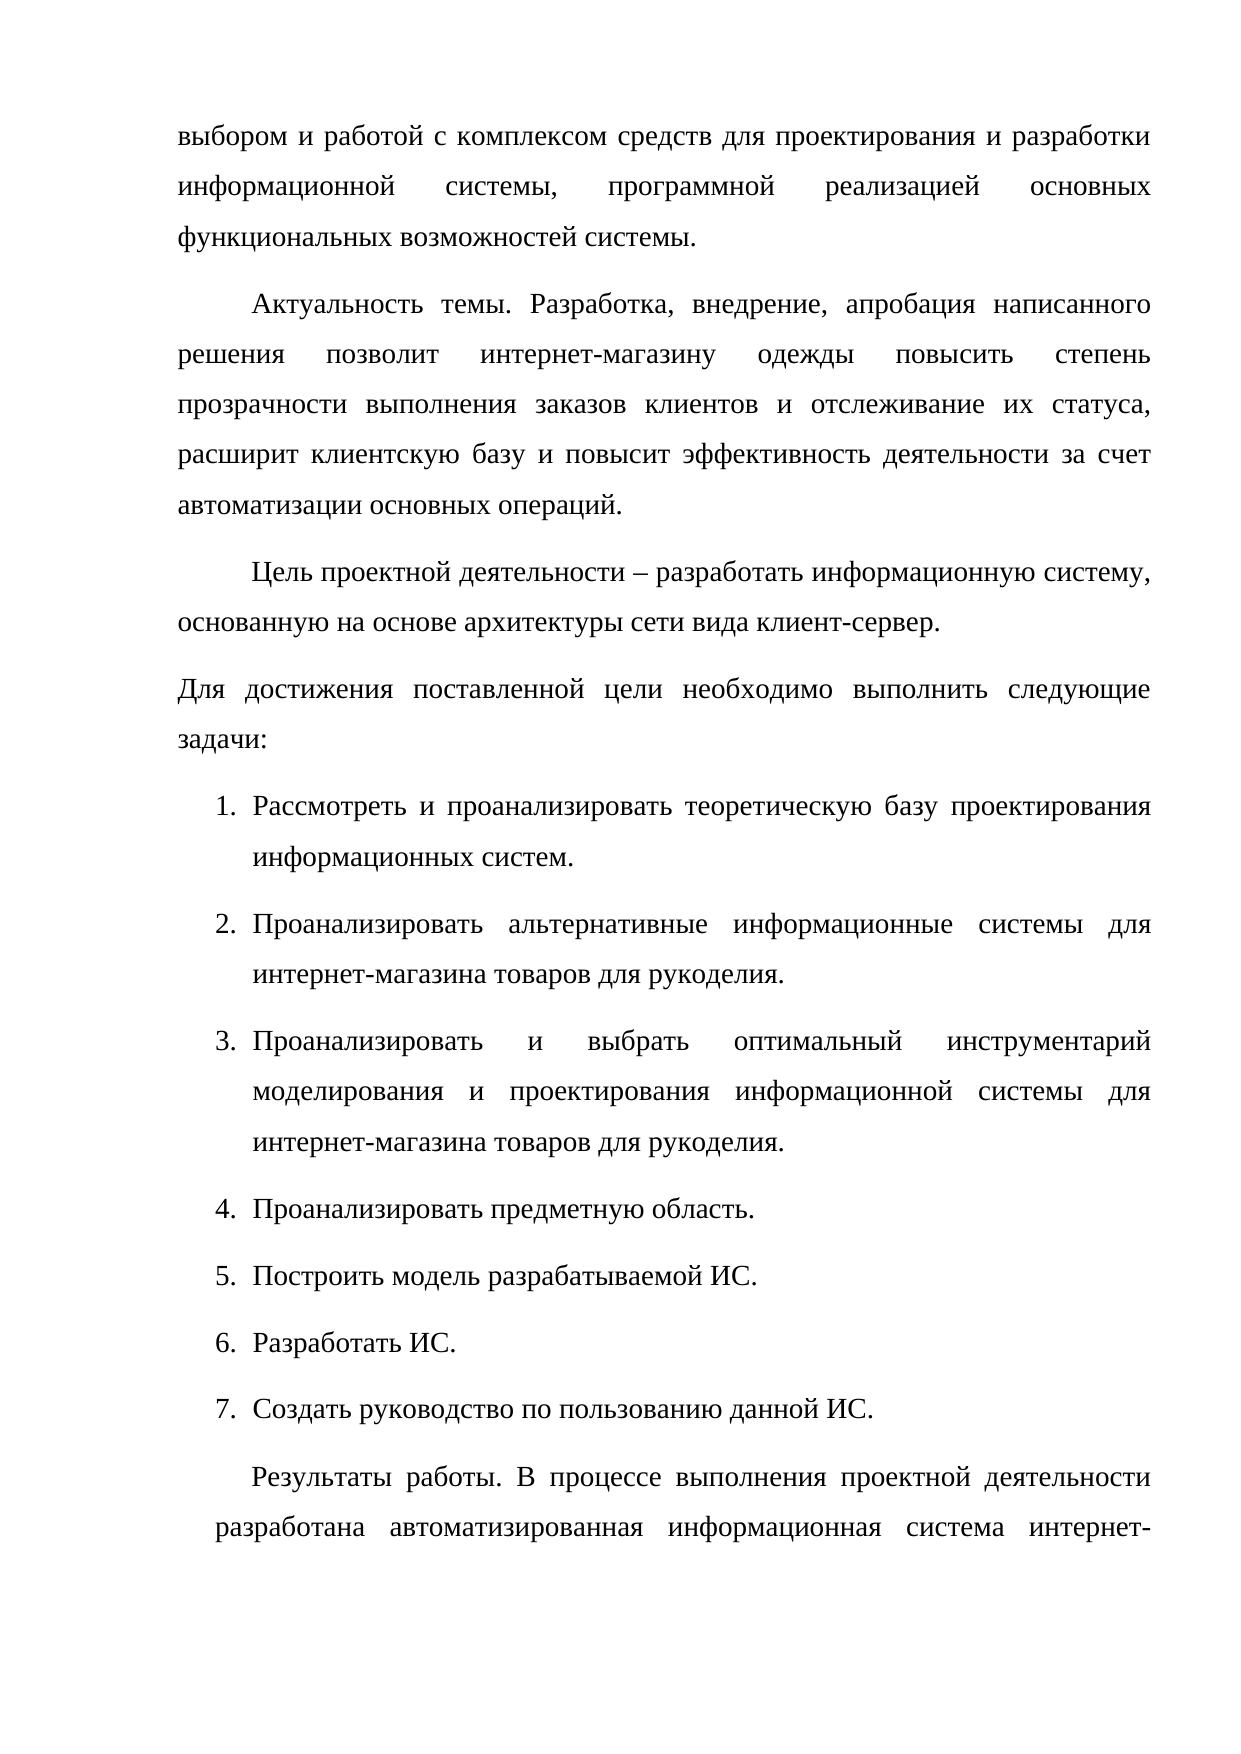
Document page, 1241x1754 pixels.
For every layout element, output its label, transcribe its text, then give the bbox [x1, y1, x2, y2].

list Создать руководство по пользованию данной ИС. [215, 1392, 1152, 1425]
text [215, 1459, 1152, 1542]
text Цель проектной деятельности – разработать информационную систему, основанную на основе архитектуры сети вида клиент-сервер. [177, 554, 1152, 638]
list Разработать ИС. [215, 1325, 1152, 1358]
list Рассмотреть и проанализировать теоретическую базу проектирования информационных систем. [215, 788, 1152, 872]
list Проанализировать и выбрать оптимальный инструментарий моделирования и проектирования информационной системы для интернет-магазина товаров для рукоделия. [215, 1023, 1152, 1157]
list Проанализировать альтернативные информационные системы для интернет-магазина товаров для рукоделия. [215, 906, 1152, 990]
list Построить модель разрабатываемой ИС. [215, 1258, 1152, 1291]
text Для достижения поставленной цели необходимо выполнить следующие задачи: [177, 671, 1152, 755]
list Проанализировать предметную область. [215, 1191, 1152, 1224]
text Актуальность темы. Разработка, внедрение, апробация написанного решения позволит интернет-магазину одежды повысить степень прозрачности выполнения заказов клиентов и отслеживание их статуса, расширит клиентскую базу и повысит эффективность деятельности за счет автоматизации основных операций. [177, 286, 1152, 521]
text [177, 118, 1152, 252]
